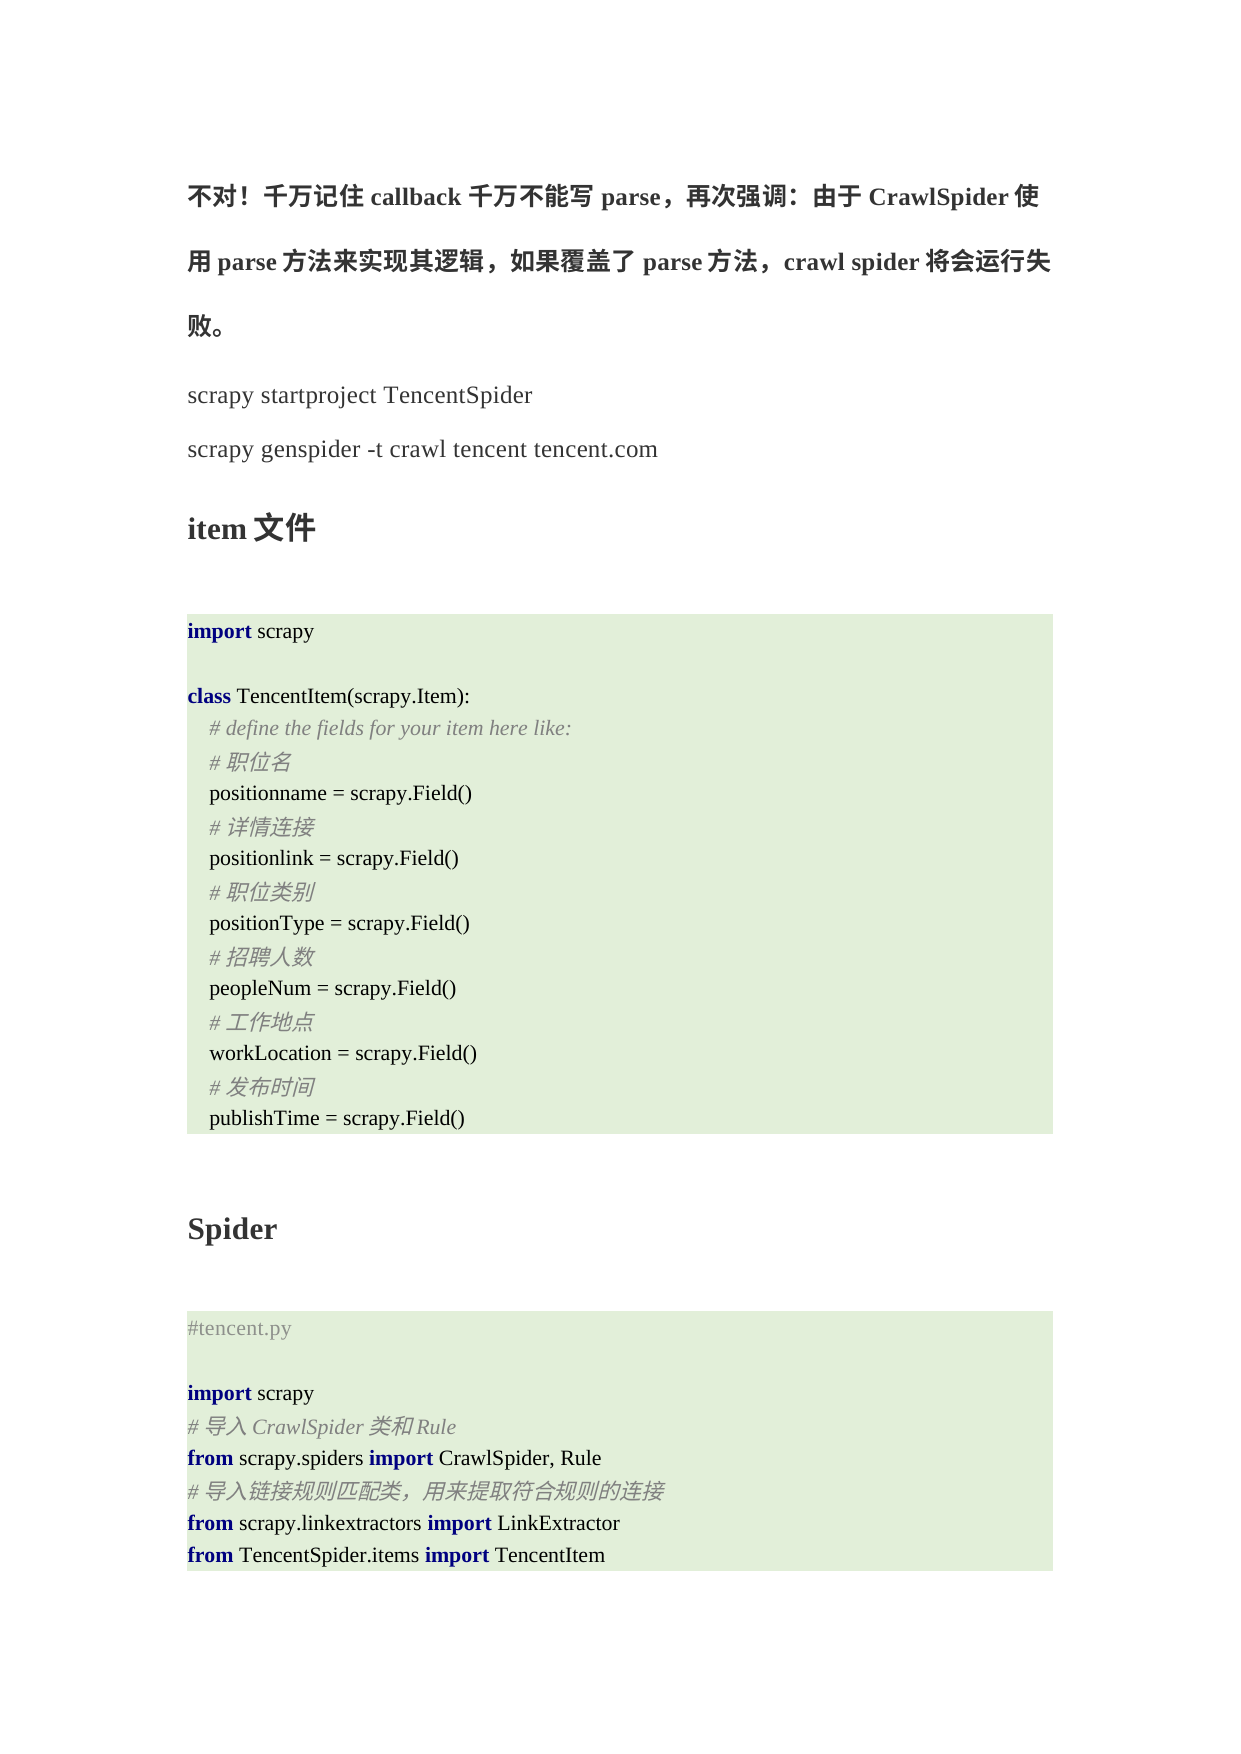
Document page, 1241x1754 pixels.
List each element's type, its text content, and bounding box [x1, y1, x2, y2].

text scrapy startproject TencentSpider [187, 378, 1053, 411]
text 不对！千万记住 callback 千万不能写 parse，再次强调：由于CrawlSpider使用parse方法来实现其逻辑，如果覆盖了 parse方法，crawl spider将会运行失败。 [187, 162, 1053, 357]
subtitle item文件 [187, 494, 1053, 559]
text # 职位名 [187, 744, 1053, 777]
text from scrapy.linkextractors import LinkExtractor [187, 1506, 1053, 1539]
text from scrapy.spiders import CrawlSpider, Rule [187, 1441, 1053, 1474]
text # 导入链接规则匹配类，用来提取符合规则的连接 [187, 1474, 1053, 1506]
text peopleNum = scrapy.Field() [187, 972, 1053, 1004]
text # 详情连接 [187, 809, 1053, 842]
text # 发布时间 [187, 1069, 1053, 1102]
text class TencentItem(scrapy.Item): [187, 679, 1053, 712]
text positionType = scrapy.Field() [187, 907, 1053, 939]
text workLocation = scrapy.Field() [187, 1037, 1053, 1069]
text #tencent.py [187, 1311, 1053, 1344]
text # define the fields for your item here like: [187, 712, 1053, 744]
text from TencentSpider.items import TencentItem [187, 1539, 1053, 1571]
text # 招聘人数 [187, 939, 1053, 972]
text import scrapy [187, 614, 1053, 647]
text # 导入CrawlSpider类和Rule [187, 1409, 1053, 1441]
text positionlink = scrapy.Field() [187, 842, 1053, 874]
text # 工作地点 [187, 1004, 1053, 1037]
text import scrapy [187, 1376, 1053, 1409]
text scrapy genspider -t crawl tencent tencent.com [187, 432, 1053, 464]
subtitle Spider [187, 1196, 1053, 1261]
text publishTime = scrapy.Field() [187, 1102, 1053, 1134]
text positionname = scrapy.Field() [187, 777, 1053, 809]
text # 职位类别 [187, 874, 1053, 907]
